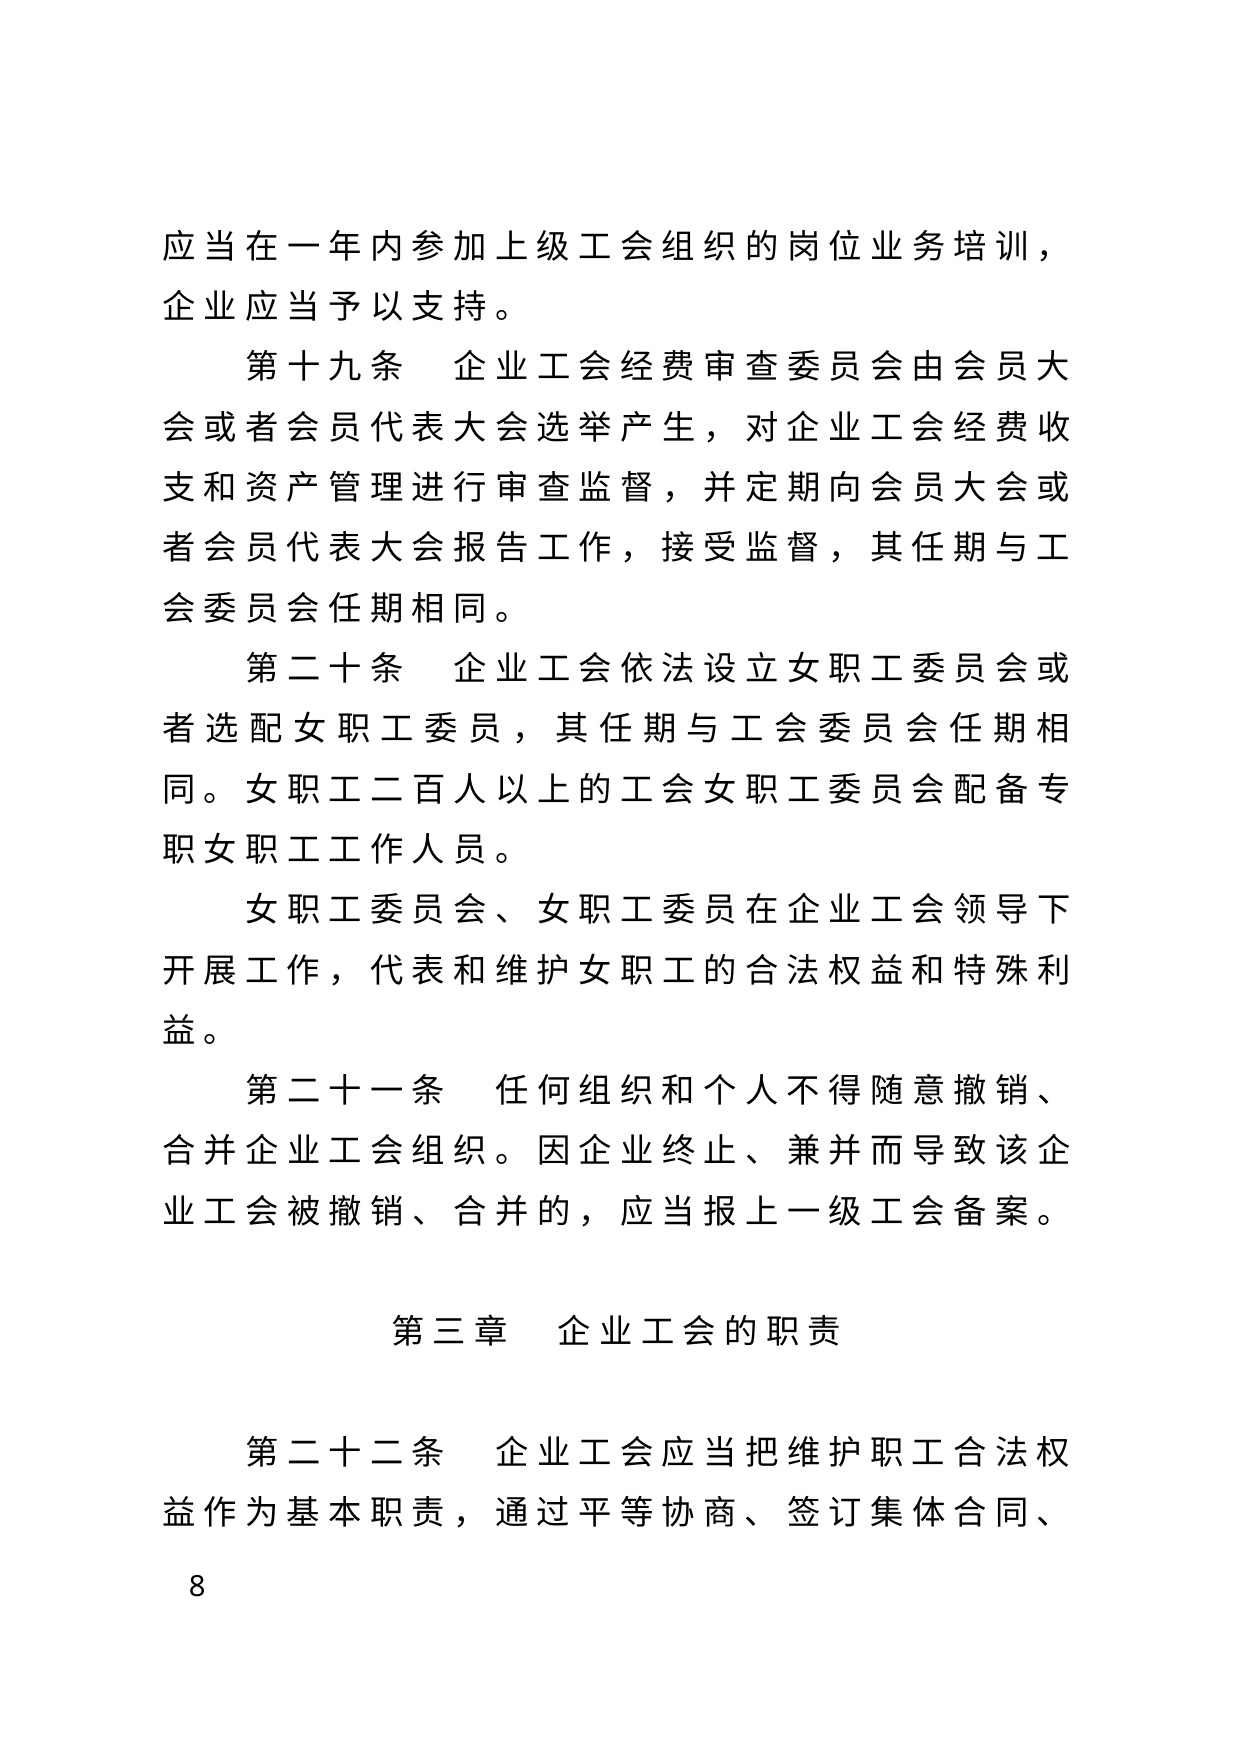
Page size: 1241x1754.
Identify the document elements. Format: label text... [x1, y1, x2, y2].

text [162, 213, 1078, 334]
text 第三章 企业工会的职责 [162, 1299, 1078, 1359]
text 第二十一条 任何组织和个人不得随意撤销、合并企业工会组织。因企业终止、兼并而导致该企业工会被撤销、合并的，应当报上一级工会备案。 [162, 1058, 1078, 1239]
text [162, 1420, 1078, 1540]
text 第二十条 企业工会依法设立女职工委员会或者选配女职工委员，其任期与工会委员会任期相同。女职工二百人以上的工会女职工委员会配备专职女职工工作人员。 [162, 636, 1078, 877]
text 第十九条 企业工会经费审查委员会由会员大会或者会员代表大会选举产生，对企业工会经费收支和资产管理进行审查监督，并定期向会员大会或者会员代表大会报告工作，接受监督，其任期与工会委员会任期相同。 [162, 334, 1078, 636]
text 女职工委员会、女职工委员在企业工会领导下开展工作，代表和维护女职工的合法权益和特殊利益。 [162, 877, 1078, 1058]
